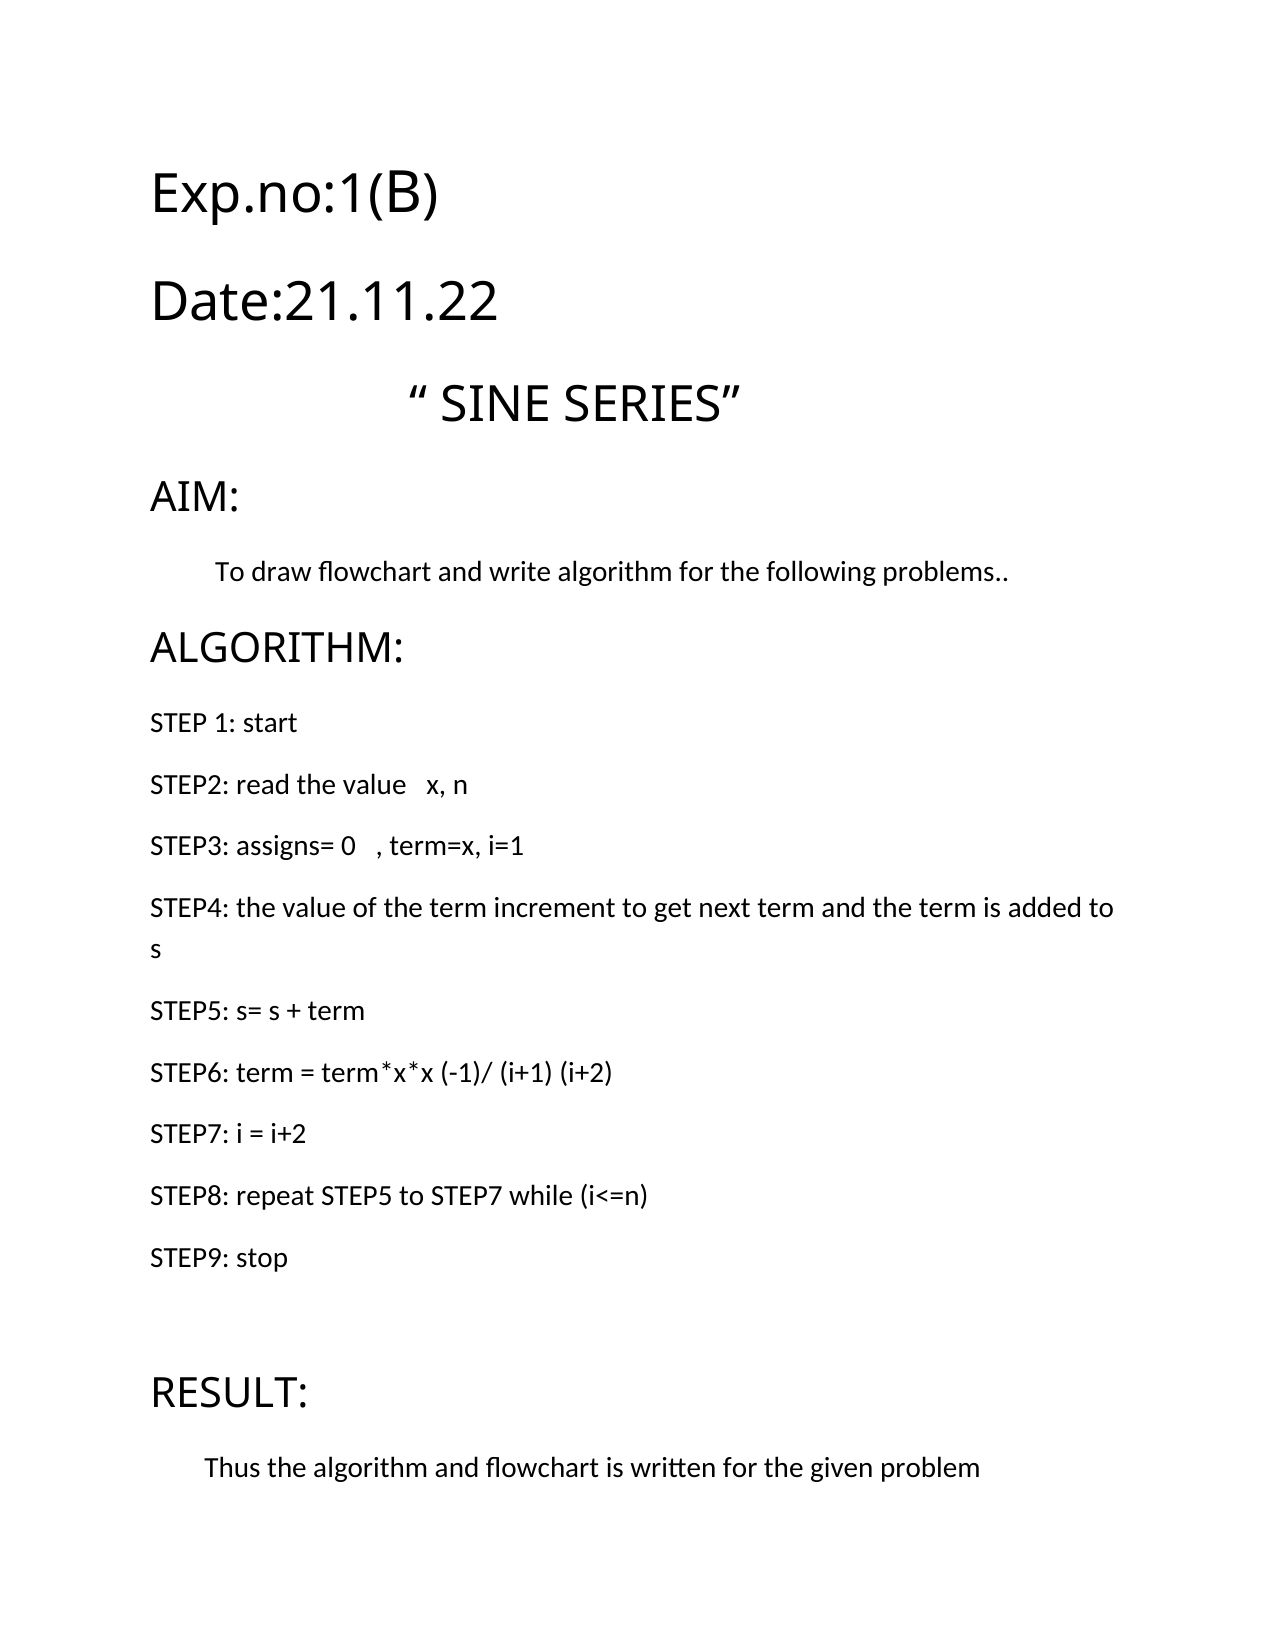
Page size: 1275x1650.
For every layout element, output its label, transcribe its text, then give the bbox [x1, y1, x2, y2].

text STEP7: i = i+2 [150, 1116, 1125, 1151]
text Thus the algorithm and flowchart is written for the given problem [150, 1449, 1125, 1484]
text STEP8: repeat STEP5 to STEP7 while (i<=n) [150, 1177, 1125, 1213]
text STEP2: read the value x, n [150, 766, 1125, 801]
text STEP5: s= s + term [150, 992, 1125, 1028]
text Exp.no:1(B) [150, 150, 1125, 229]
text Date:21.11.22 [150, 262, 1125, 336]
text To draw flowchart and write algorithm for the following problems.. [150, 553, 1125, 589]
text STEP6: term = term*x*x (-1)/ (i+1) (i+2) [150, 1054, 1125, 1089]
text STEP3: assigns= 0 , term=x, i=1 [150, 827, 1125, 863]
text RESULT: [150, 1363, 1125, 1419]
text “ SINE SERIES” [150, 368, 1125, 436]
text AIM: [150, 467, 1125, 524]
text ALGORITHM: [150, 618, 1125, 675]
text STEP9: stop [150, 1239, 1125, 1275]
text STEP4: the value of the term increment to get next term and the term is added to s [150, 889, 1125, 966]
text STEP 1: start [150, 704, 1125, 739]
